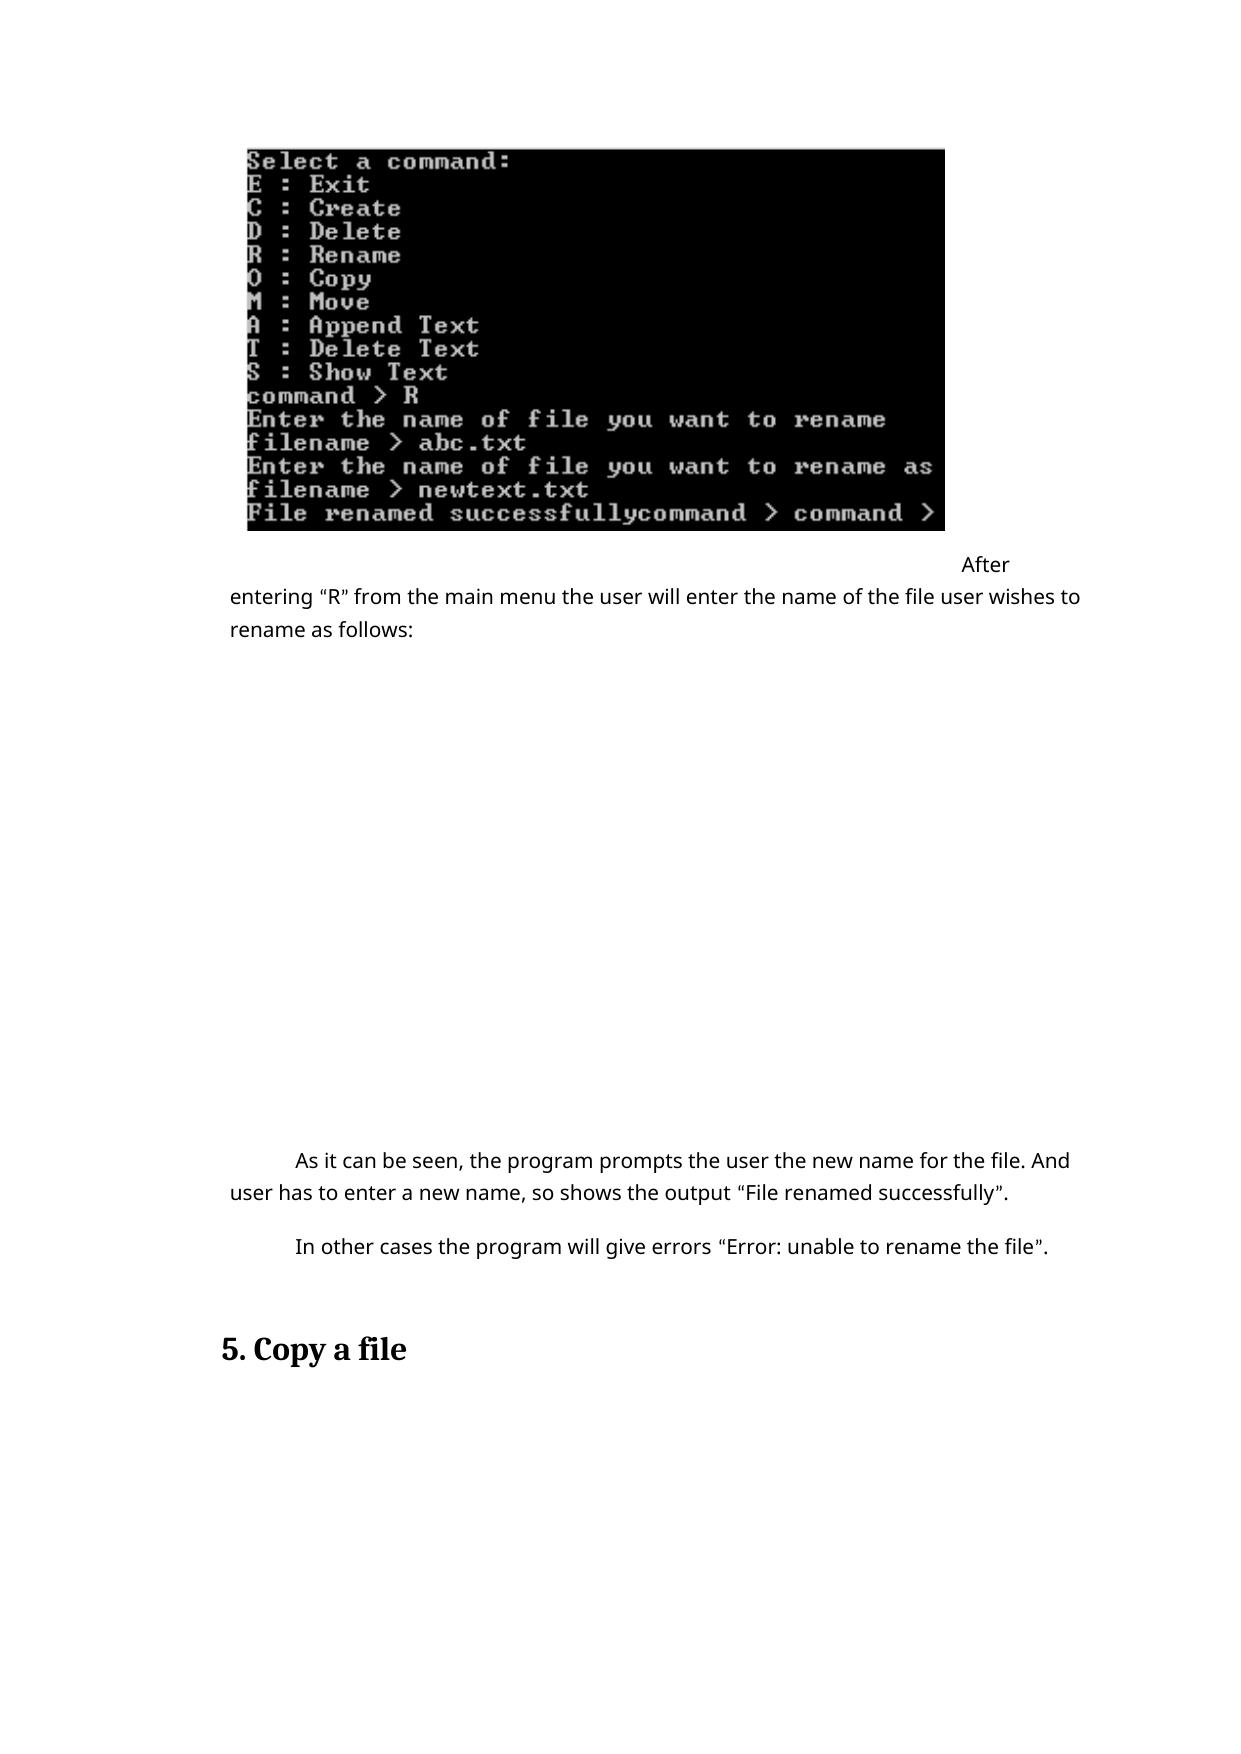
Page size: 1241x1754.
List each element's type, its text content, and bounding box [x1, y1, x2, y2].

list As it can be seen, the program prompts the user the new name for the file. And user has to enter a new name, so shows the output “File renamed successfully”. [229, 1142, 1093, 1203]
list In other cases the program will give errors “Error: unable to rename the file”. [229, 1228, 1093, 1256]
list 5. Copy a file [148, 1327, 1093, 1365]
picture [244, 146, 946, 531]
